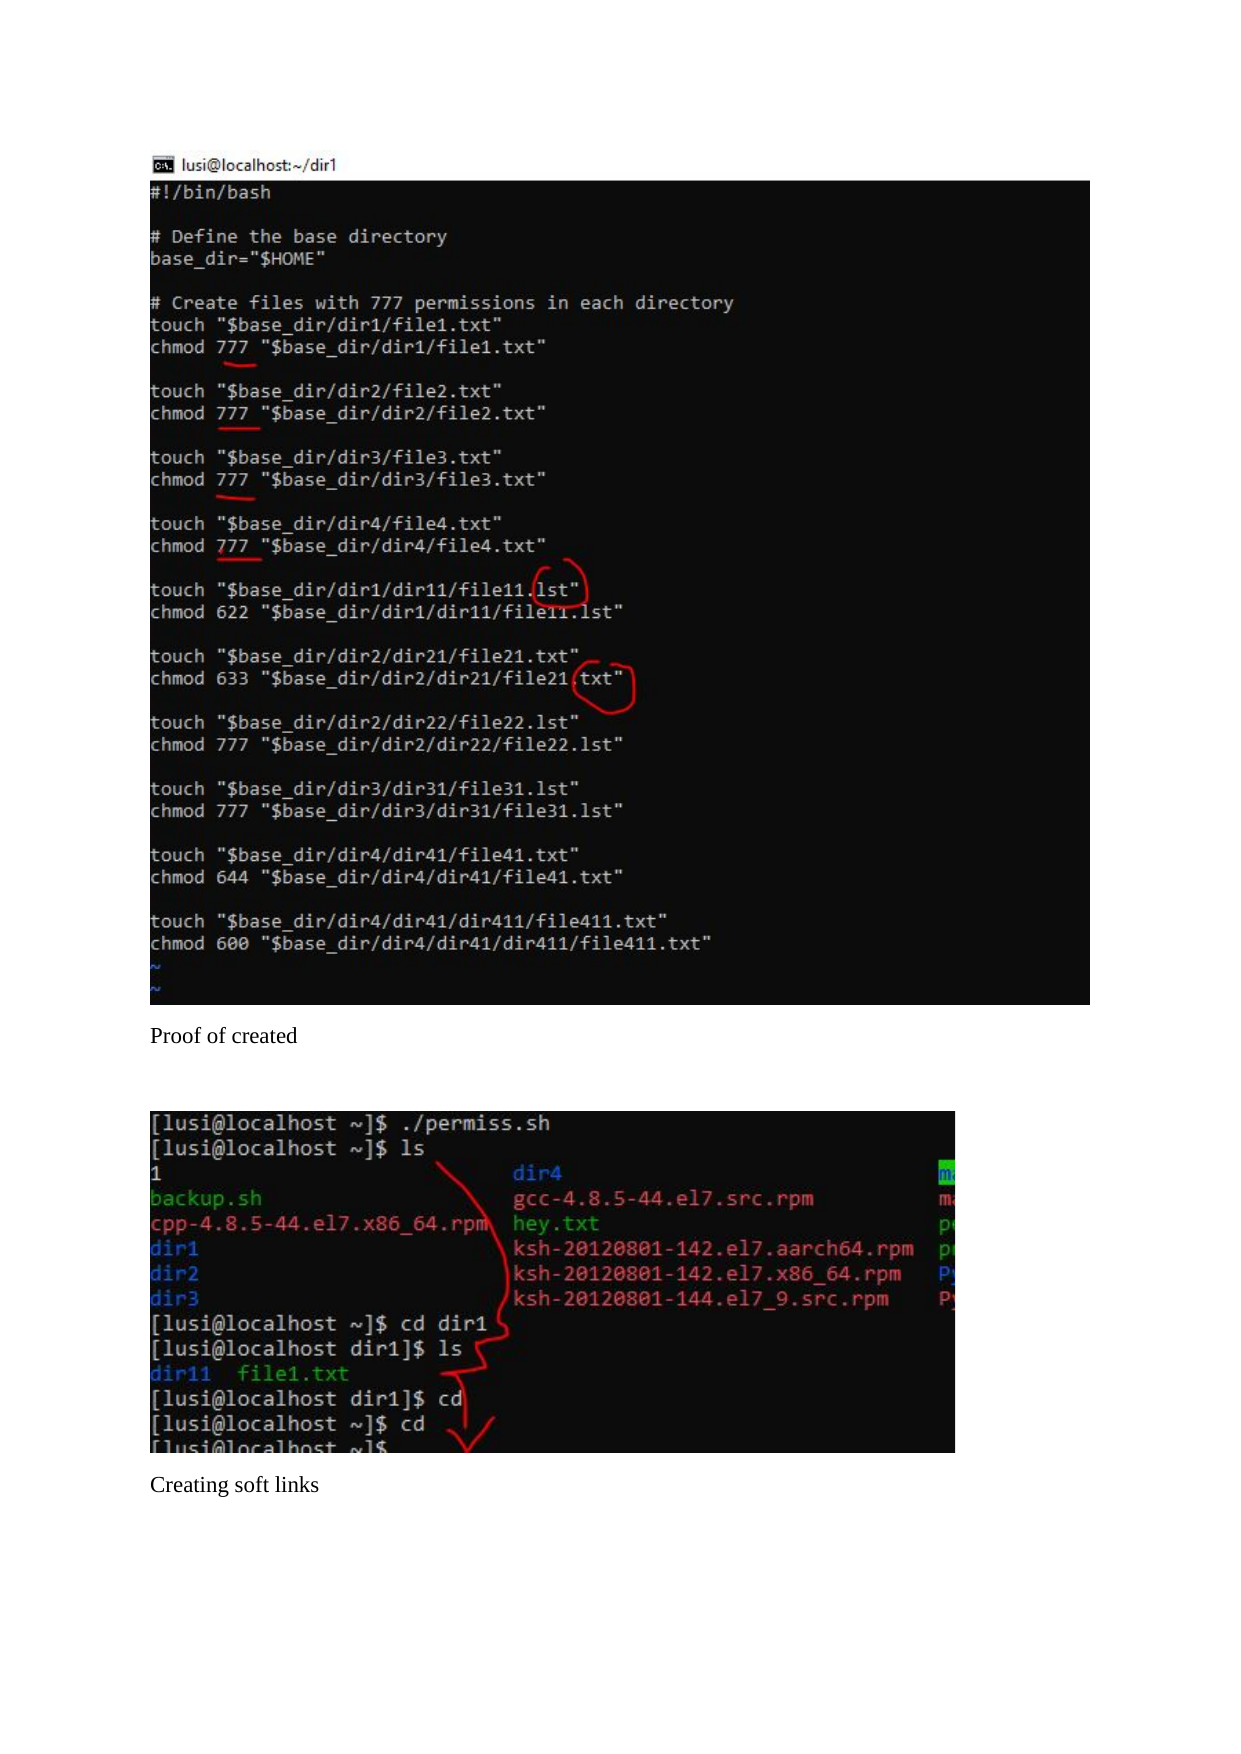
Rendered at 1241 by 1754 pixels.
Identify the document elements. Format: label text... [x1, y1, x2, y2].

picture [150, 1111, 955, 1453]
text Creating soft links [150, 1471, 1090, 1497]
picture [150, 150, 1090, 1005]
text Proof of created [150, 1022, 1090, 1049]
